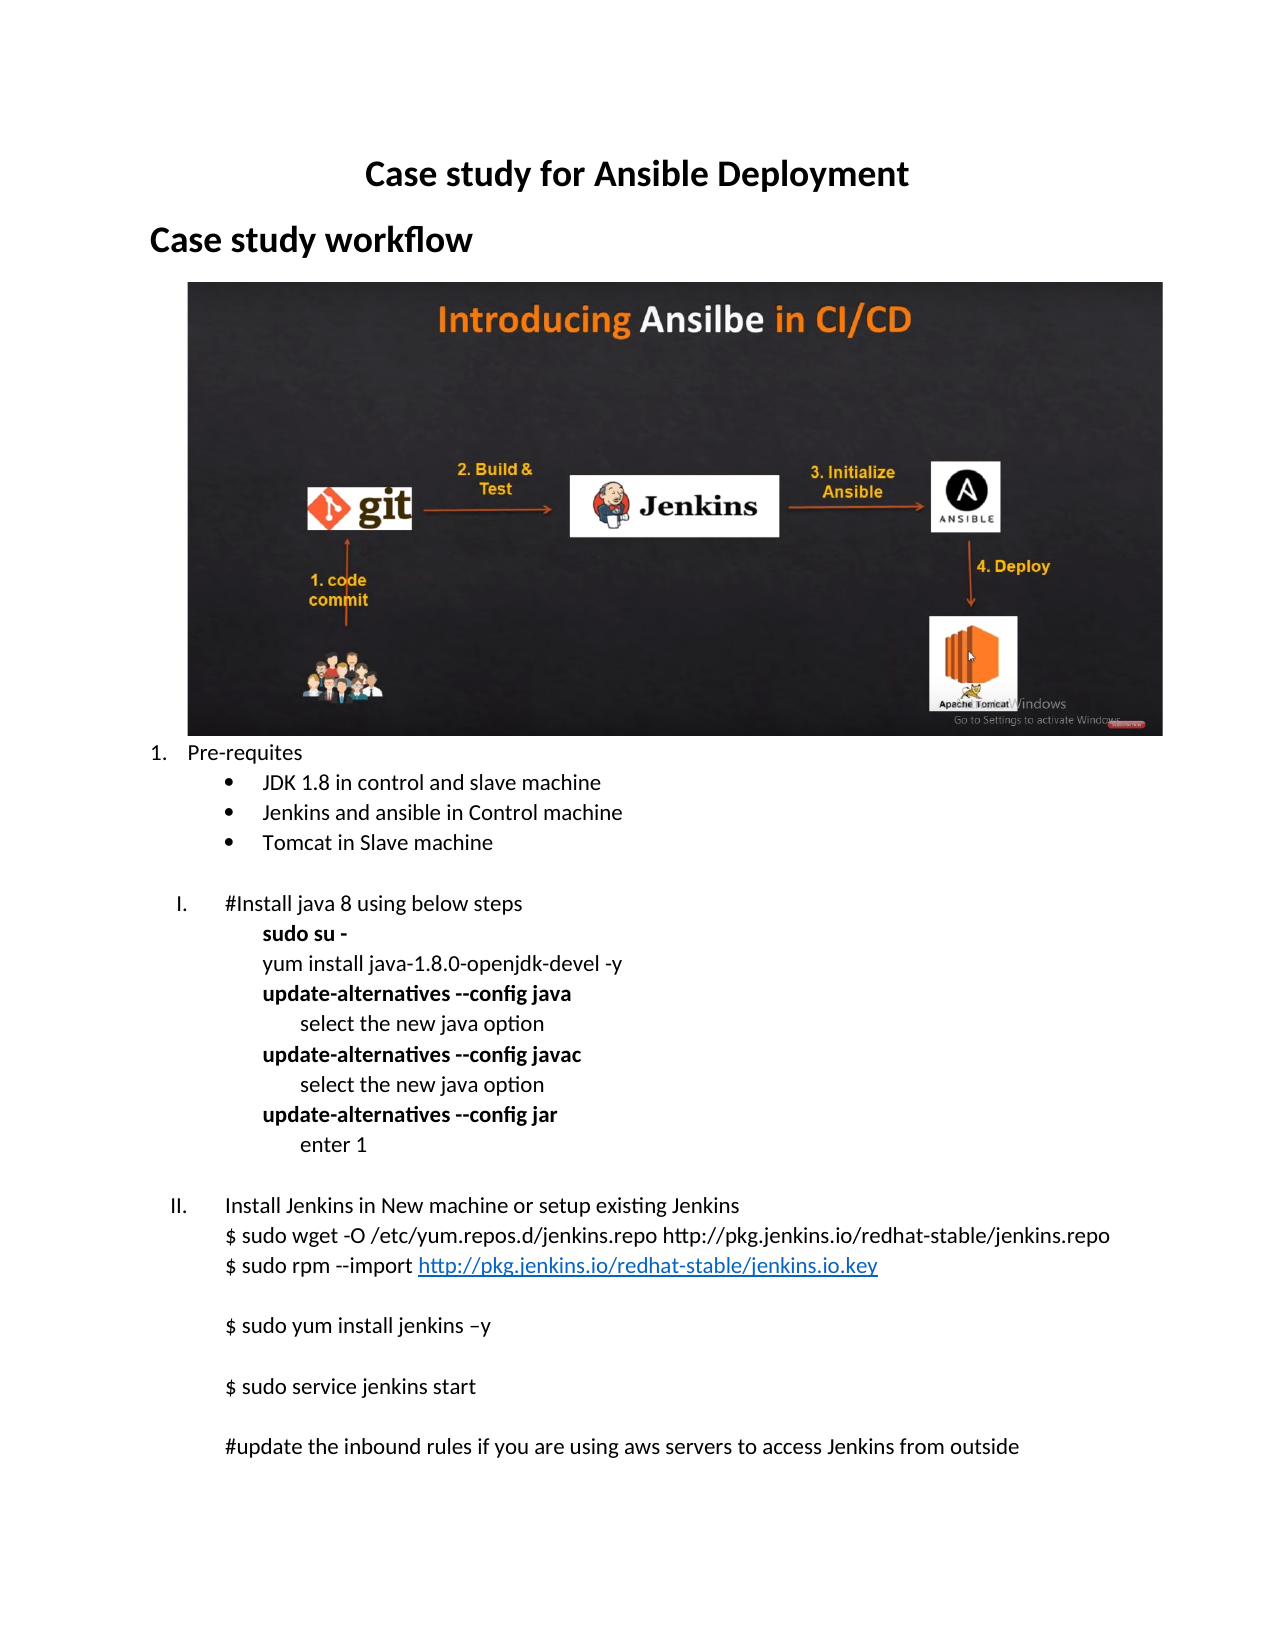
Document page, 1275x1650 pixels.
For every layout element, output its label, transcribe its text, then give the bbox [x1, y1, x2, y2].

list JDK 1.8 in control and slave machine [225, 768, 1125, 796]
list enter 1 [262, 1130, 1125, 1158]
list update-alternatives --config java [262, 979, 1125, 1007]
list select the new java option [262, 1070, 1125, 1098]
list yum install java-1.8.0-openjdk-devel -y [262, 949, 1125, 977]
text Case study workflow [150, 216, 1125, 262]
list $ sudo yum install jenkins –y [225, 1312, 1125, 1339]
picture [187, 282, 1163, 736]
list $ sudo rpm --import http://pkg.jenkins.io/redhat-stable/jenkins.io.key [225, 1251, 1125, 1279]
list $ sudo wget -O /etc/yum.repos.d/jenkins.repo http://pkg.jenkins.io/redhat-stable/jenkins.repo [225, 1221, 1125, 1249]
list select the new java option [262, 1009, 1125, 1037]
list sudo su - [262, 919, 1125, 947]
list Tomcat in Slave machine [225, 828, 1125, 856]
list #Install java 8 using below steps [187, 889, 1125, 917]
list $ sudo service jenkins start [225, 1372, 1125, 1400]
list #update the inbound rules if you are using aws servers to access Jenkins from outside [225, 1432, 1125, 1460]
list Jenkins and ansible in Control machine [225, 798, 1125, 826]
text Case study for Ansible Deployment [150, 150, 1125, 196]
list update-alternatives --config jar [262, 1100, 1125, 1128]
list Pre-requites [150, 738, 1125, 766]
list Install Jenkins in New machine or setup existing Jenkins [187, 1191, 1125, 1219]
list update-alternatives --config javac [262, 1040, 1125, 1068]
